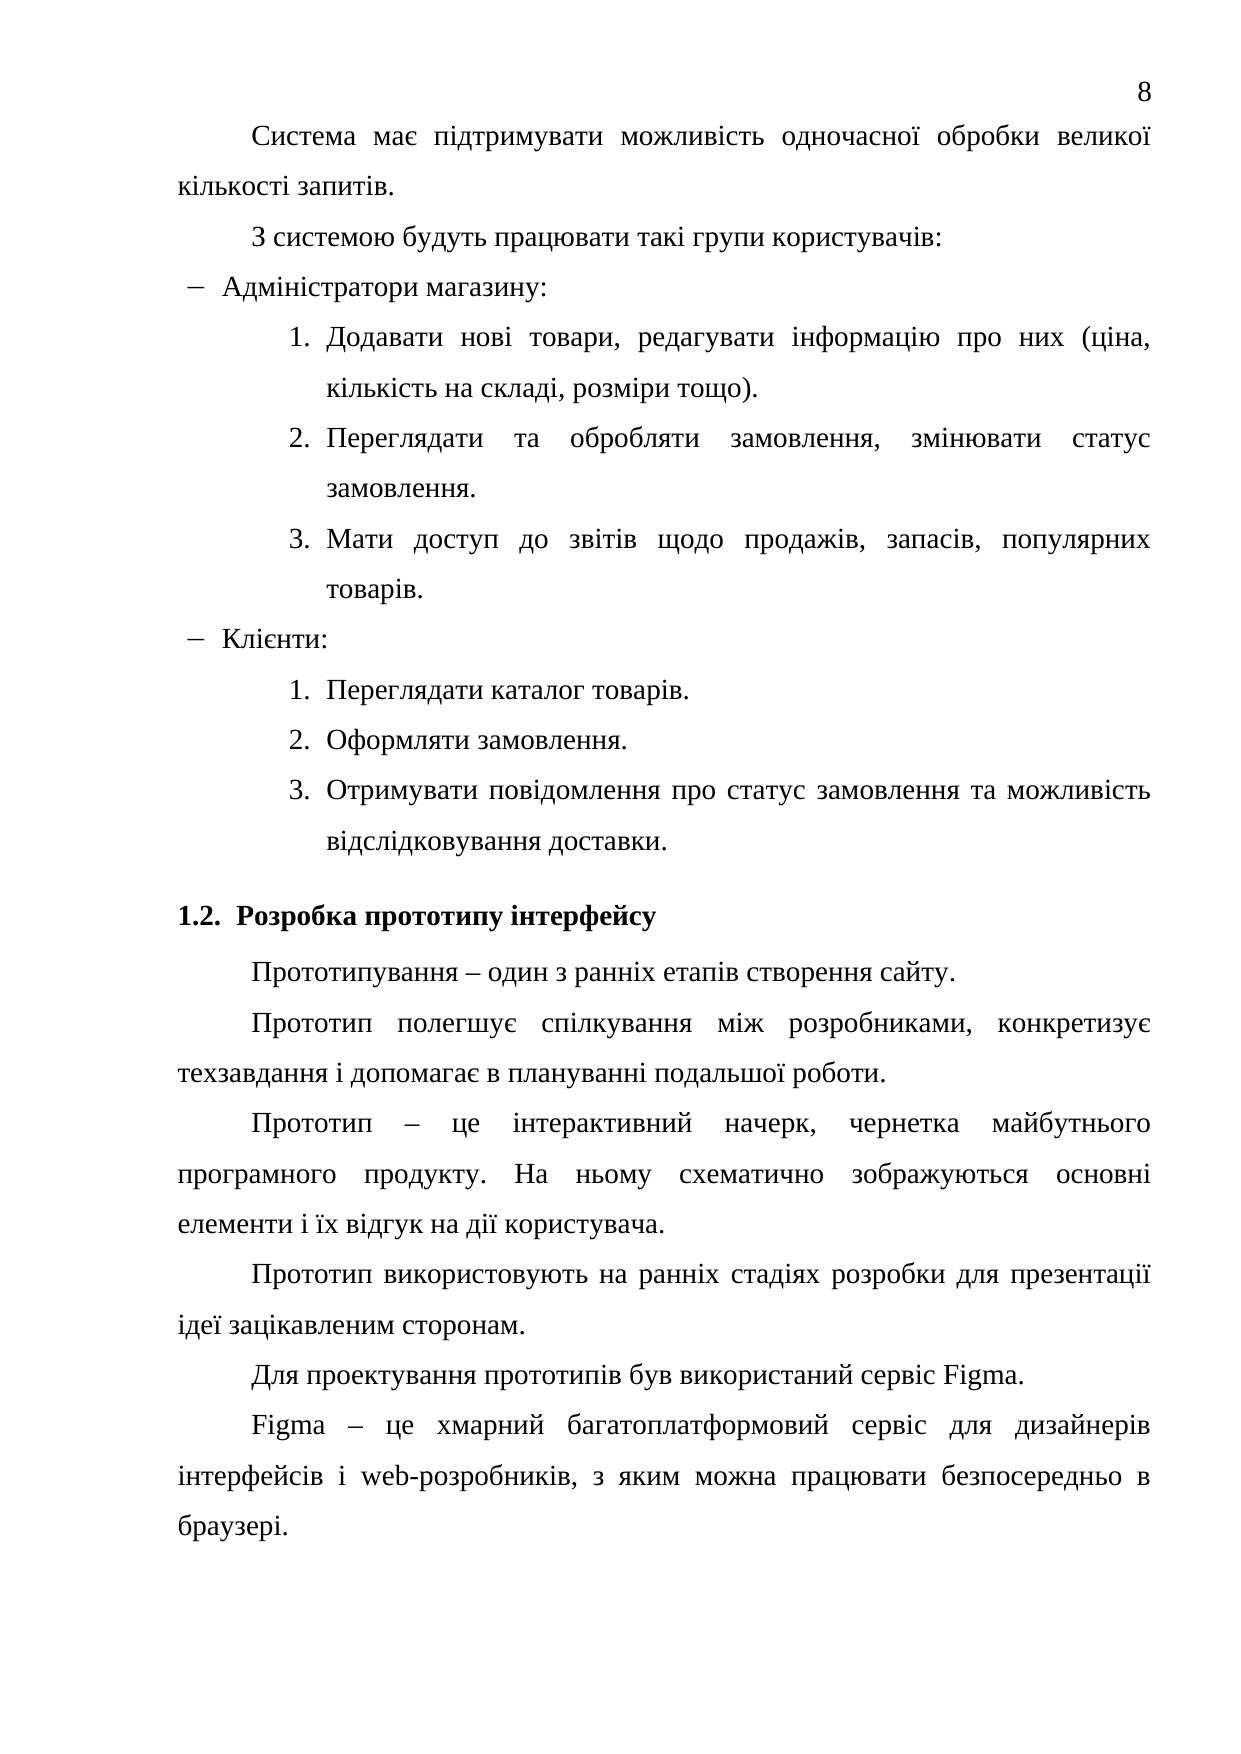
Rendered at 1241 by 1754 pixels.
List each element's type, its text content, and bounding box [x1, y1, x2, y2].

list Додавати нові товари, редагувати інформацію про них (ціна, кількість на складі, розміри тощо). [288, 319, 1152, 403]
text Для проектування прототипів був використаний сервіс Figma. [177, 1357, 1152, 1391]
text Прототип полегшує спілкування між розробниками, конкретизує техзавдання і допомагає в плануванні подальшої роботи. [177, 1005, 1152, 1089]
list Переглядати каталог товарів. [288, 672, 1152, 705]
text Прототип використовують на ранніх стадіях розробки для презентації ідеї зацікавленим сторонам. [177, 1256, 1152, 1340]
list Отримувати повідомлення про статус замовлення та можливість відслідковування доставки. [288, 772, 1152, 856]
subtitle Розробка прототипу інтерфейсу [177, 898, 1152, 932]
list Адміністратори магазину: [184, 269, 1152, 303]
list Клієнти: [184, 621, 1152, 655]
text Система має підтримувати можливість одночасної обробки великої кількості запитів. [177, 118, 1152, 202]
text Figma – це хмарний багатоплатформовий сервіс для дизайнерів інтерфейсів і web-розробників, з яким можна працювати безпосередньо в браузері. [177, 1407, 1152, 1542]
list Переглядати та обробляти замовлення, змінювати статус замовлення. [288, 420, 1152, 504]
list Мати доступ до звітів щодо продажів, запасів, популярних товарів. [288, 521, 1152, 604]
text Прототипування – один з ранніх етапів створення сайту. [177, 954, 1152, 988]
list Оформляти замовлення. [288, 722, 1152, 756]
text Прототип – це інтерактивний начерк, чернетка майбутнього програмного продукту. На ньому схематично зображуються основні елементи і їх відгук на дії користувача. [177, 1106, 1152, 1240]
text З системою будуть працювати такі групи користувачів: [177, 219, 1152, 252]
